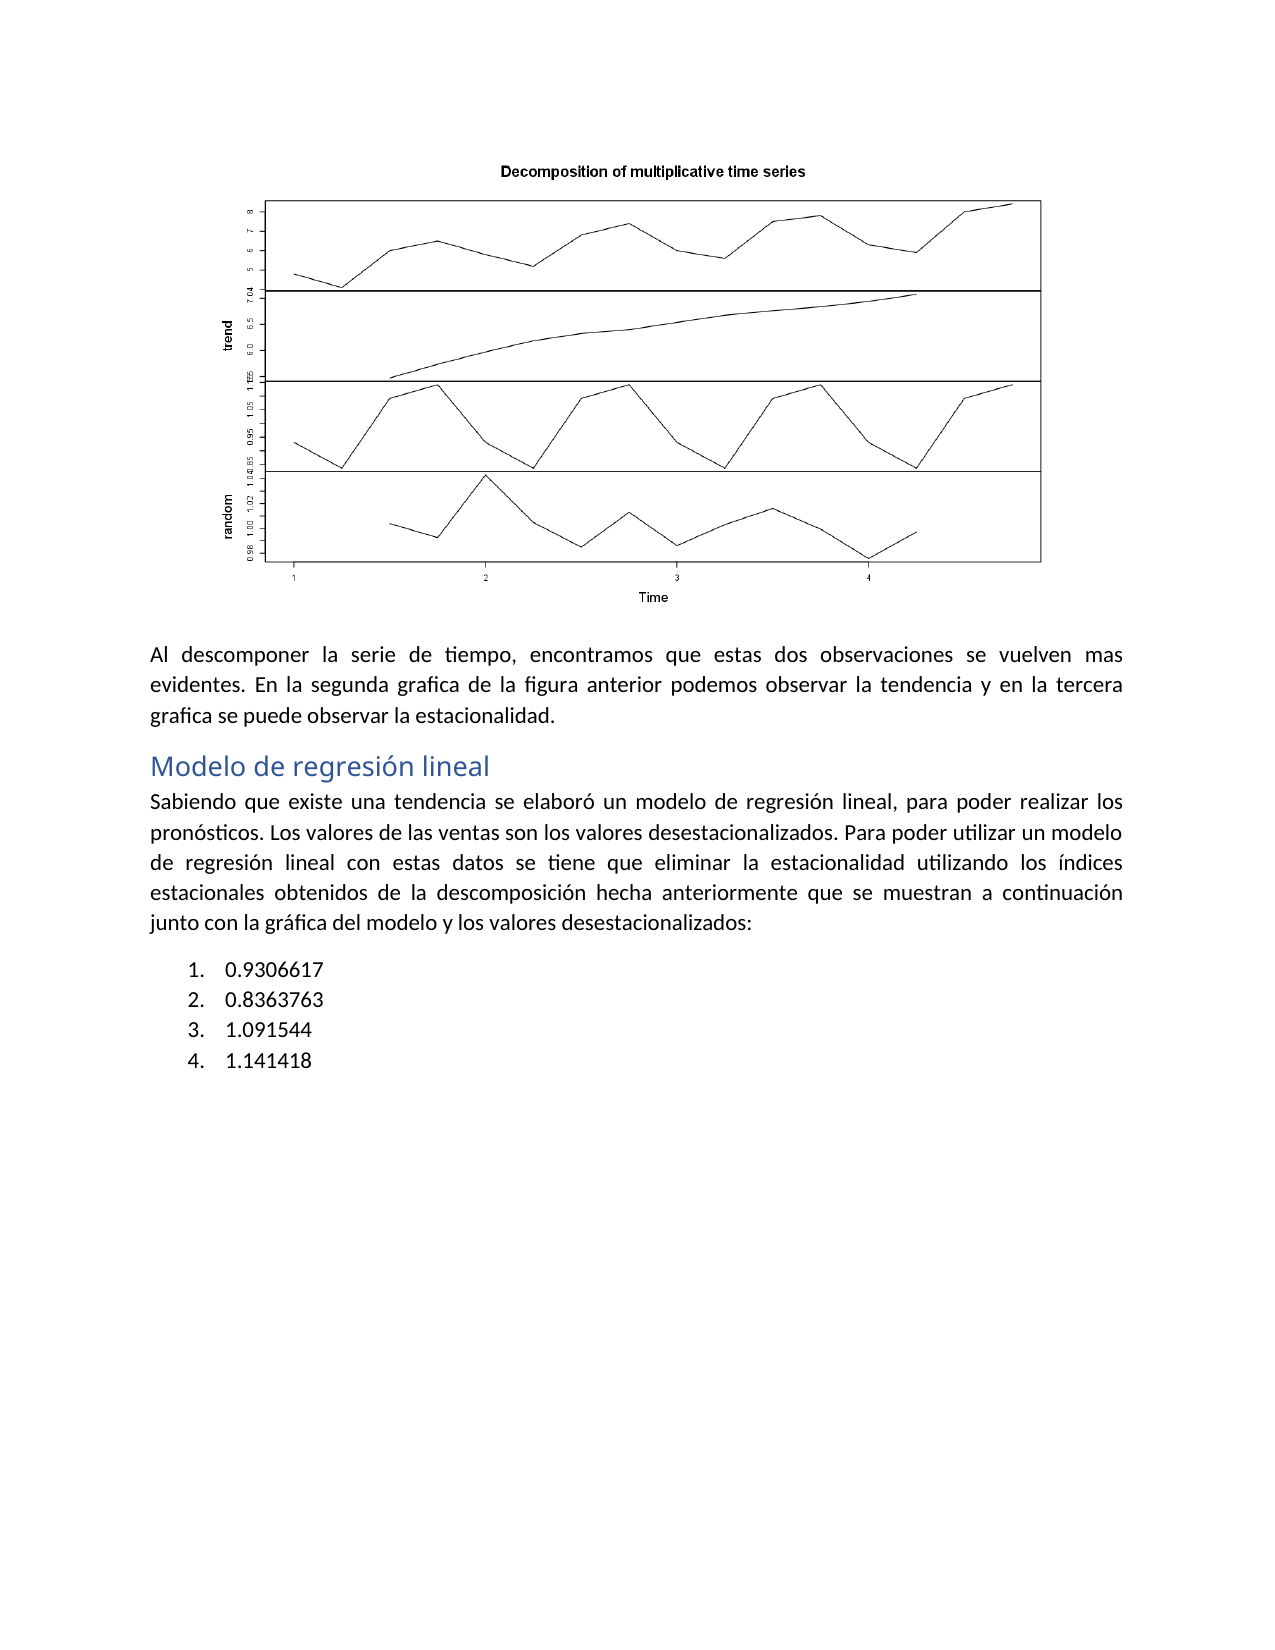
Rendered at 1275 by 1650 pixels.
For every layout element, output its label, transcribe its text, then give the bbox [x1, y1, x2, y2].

list 1.091544 [187, 1016, 1125, 1044]
list 1.141418 [187, 1046, 1125, 1074]
text Sabiendo que existe una tendencia se elaboró un modelo de regresión lineal, para poder realizar los pronósticos. Los valores de las ventas son los valores desestacionalizados. Para poder utilizar un modelo de regresión lineal con estas datos se tiene que eliminar la estacionalidad utilizando los índices estacionales obtenidos de la descomposición hecha anteriormente que se muestran a continuación junto con la gráfica del modelo y los valores desestacionalizados: [150, 787, 1125, 936]
subtitle Modelo de regresión lineal [150, 748, 1125, 784]
list 0.8363763 [187, 985, 1125, 1013]
text Al descomponer la serie de tiempo, encontramos que estas dos observaciones se vuelven mas evidentes. En la segunda grafica de la figura anterior podemos observar la tendencia y en la tercera grafica se puede observar la estacionalidad. [150, 640, 1125, 729]
picture [214, 150, 1061, 622]
list 0.9306617 [187, 955, 1125, 983]
